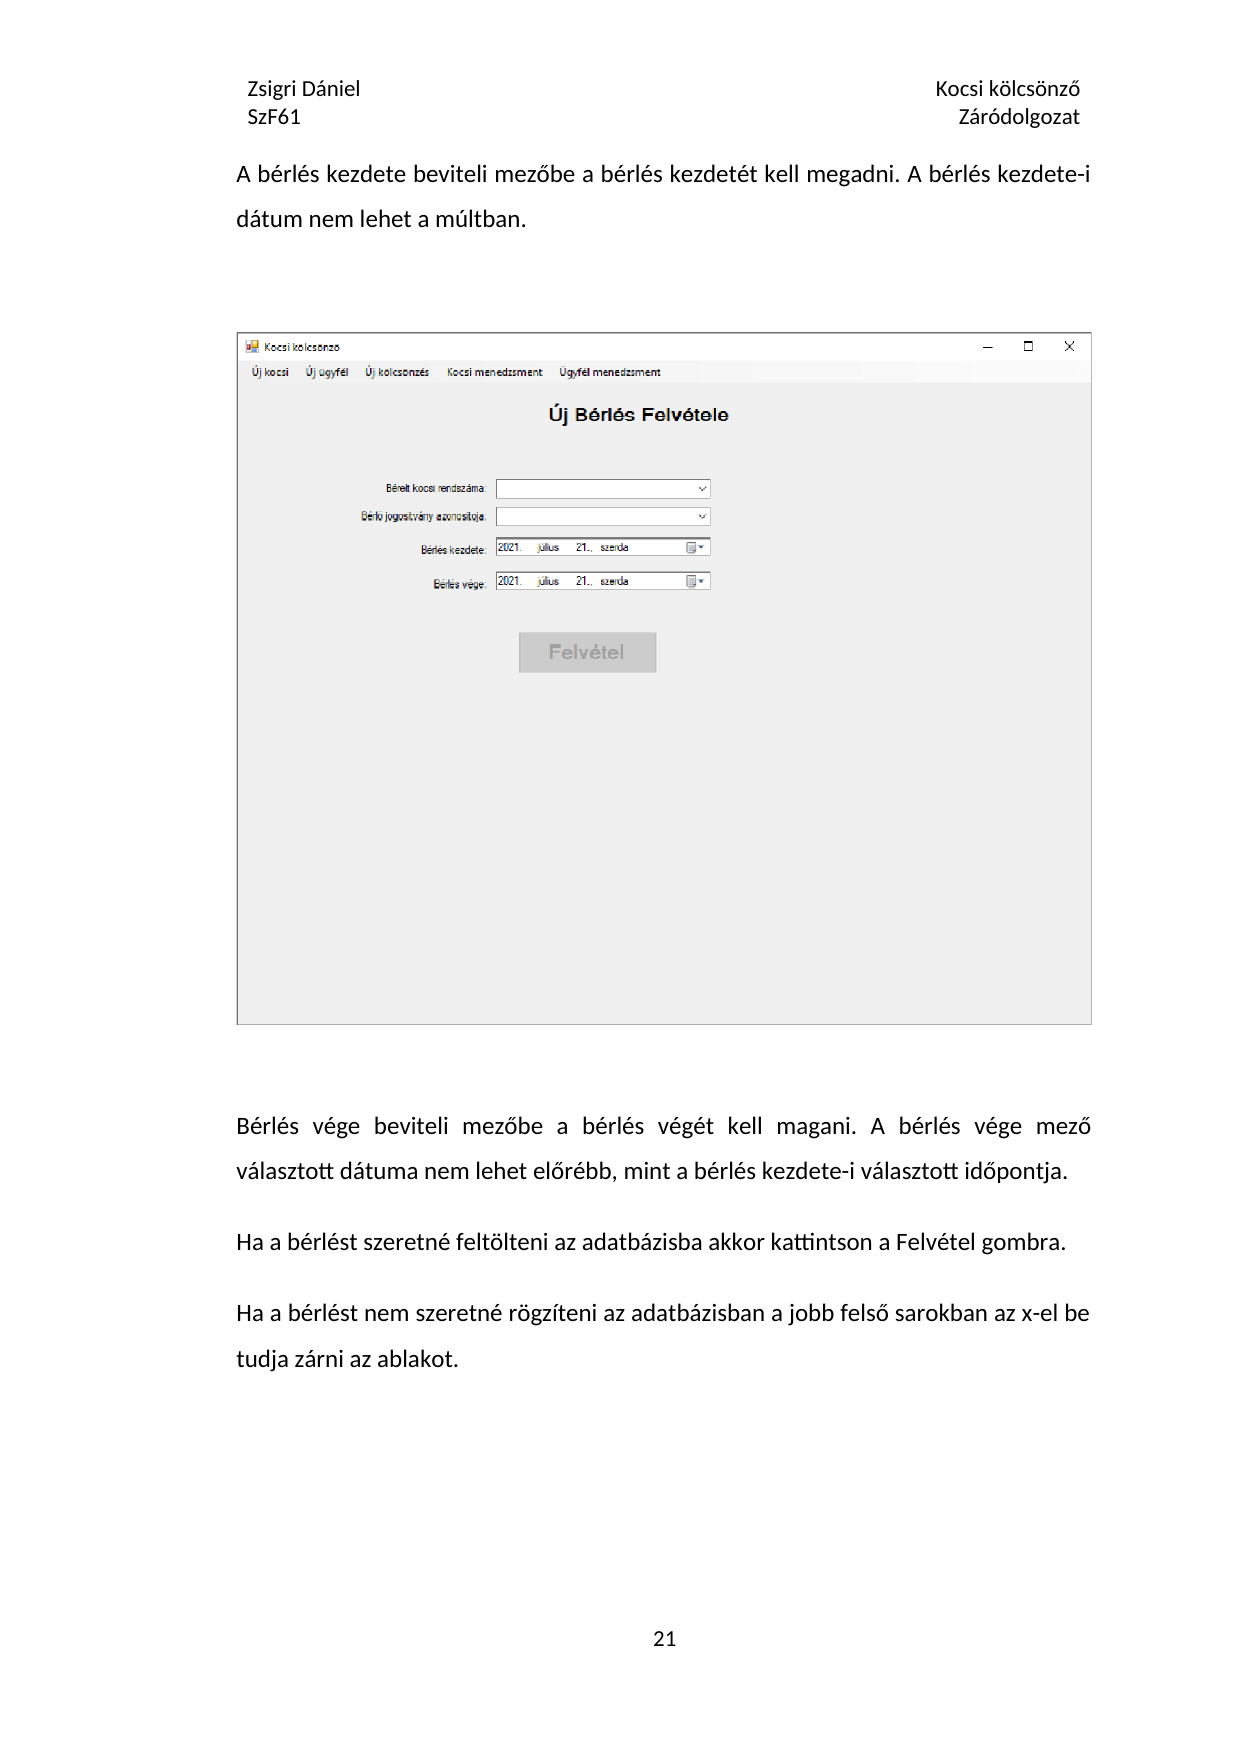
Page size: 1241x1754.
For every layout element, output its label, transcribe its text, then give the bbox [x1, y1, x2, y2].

text A bérlés kezdete beviteli mezőbe a bérlés kezdetét kell megadni. A bérlés kezdete-i dátum nem lehet a múltban. [236, 158, 1092, 234]
picture [236, 332, 1093, 1025]
text Ha a bérlést szeretné feltölteni az adatbázisba akkor kattintson a Felvétel gombra. [236, 1226, 1092, 1257]
text Ha a bérlést nem szeretné rögzíteni az adatbázisban a jobb felső sarokban az x-el be tudja zárni az ablakot. [236, 1297, 1092, 1373]
text Bérlés vége beviteli mezőbe a bérlés végét kell magani. A bérlés vége mező választott dátuma nem lehet előrébb, mint a bérlés kezdete-i választott időpontja. [236, 1110, 1092, 1186]
